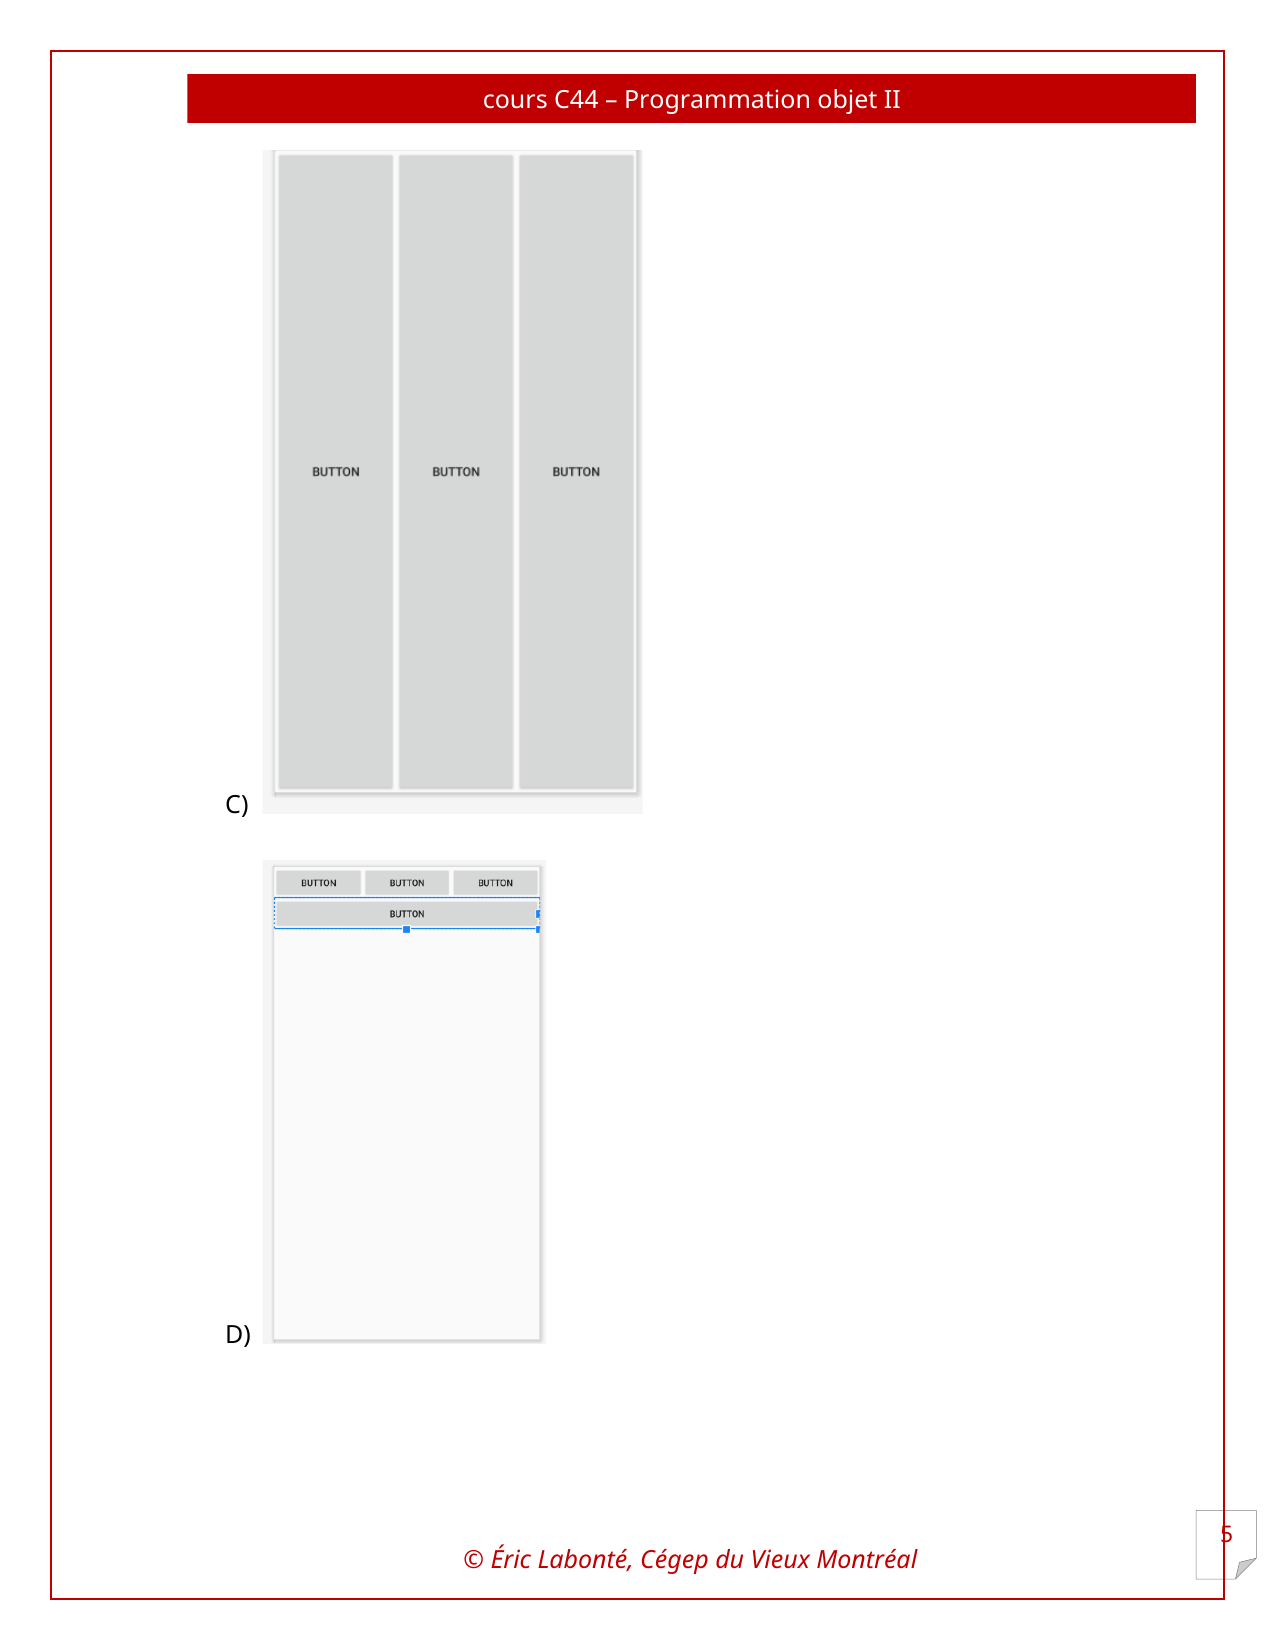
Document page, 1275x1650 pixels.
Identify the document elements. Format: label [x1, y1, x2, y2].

picture [262, 860, 547, 1344]
picture [262, 150, 643, 814]
